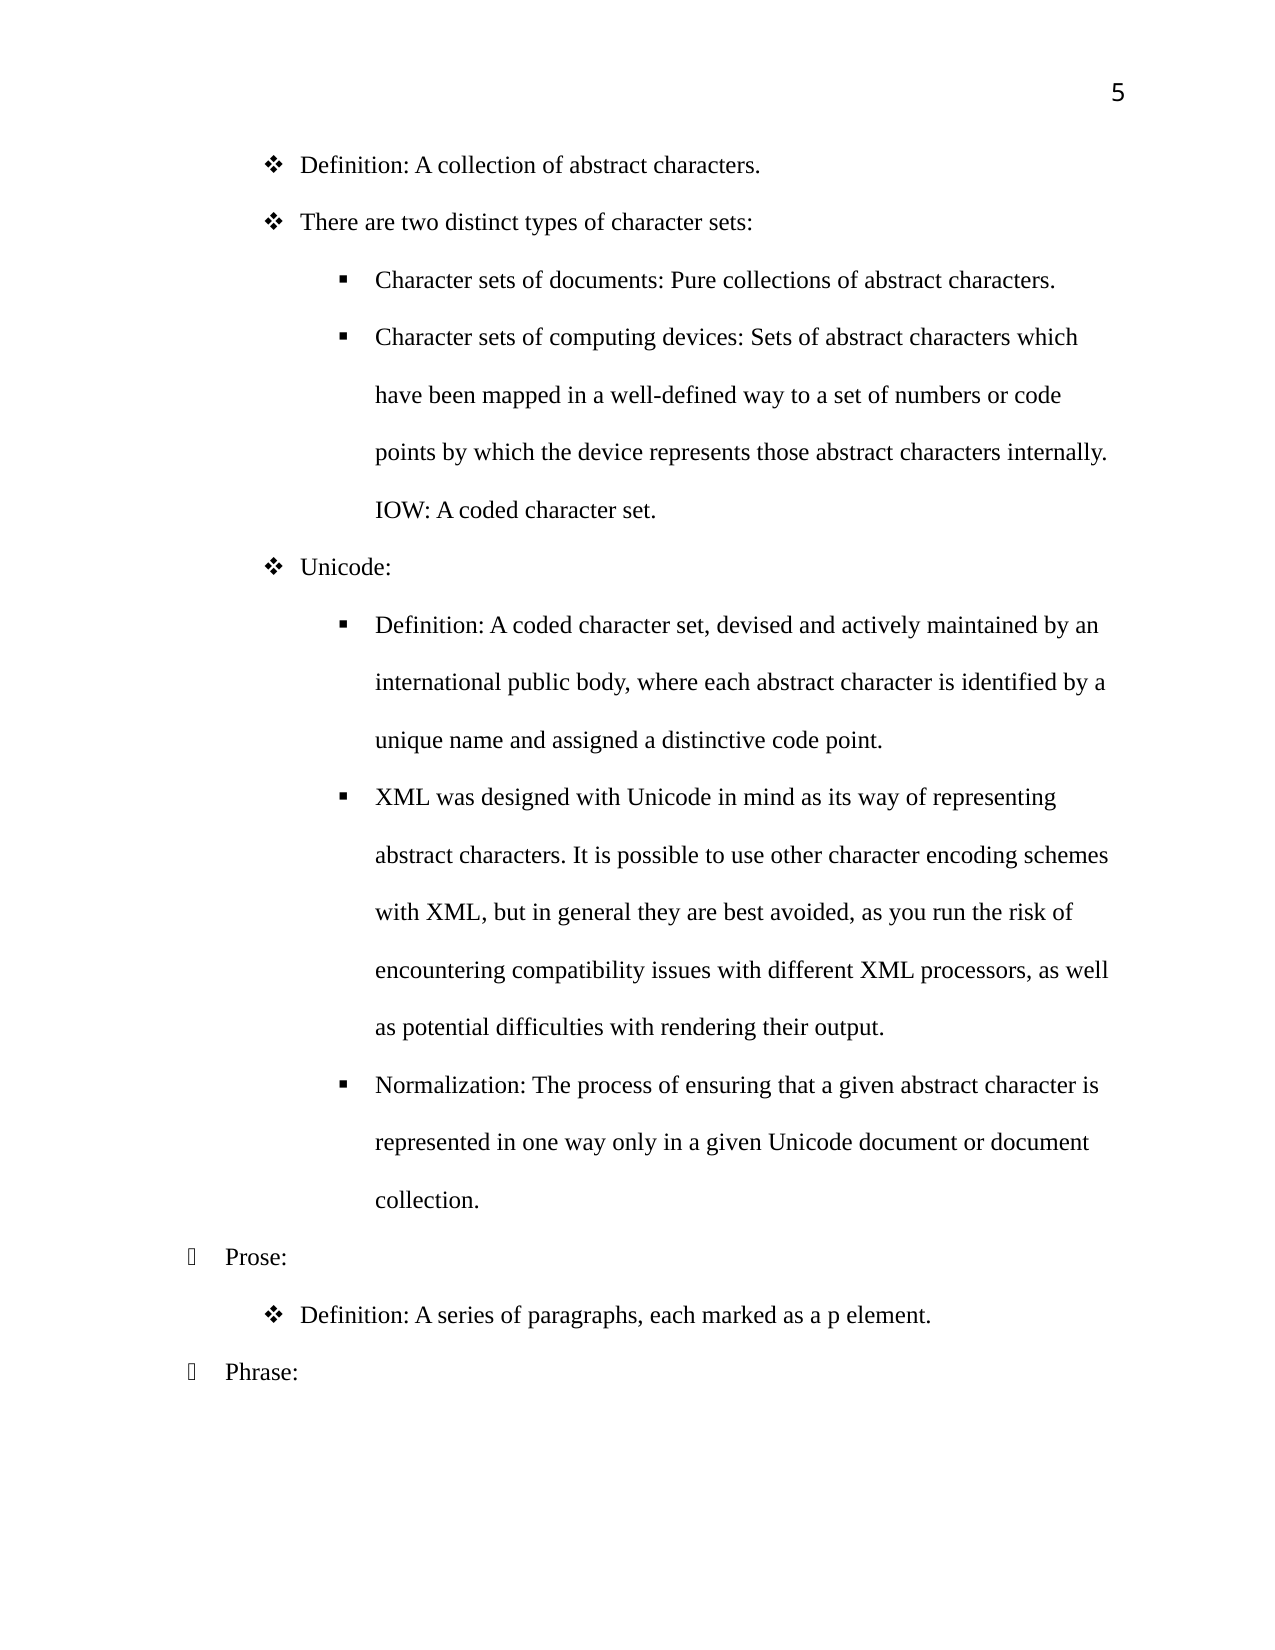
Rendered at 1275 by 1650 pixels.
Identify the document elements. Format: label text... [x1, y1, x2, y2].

list Definition: A coded character set, devised and actively maintained by an international public body, where each abstract character is identified by a unique name and assigned a distinctive code point. [337, 610, 1125, 754]
list Phrase: [187, 1357, 1125, 1386]
list Definition: A series of paragraphs, each marked as a p element. [262, 1300, 1125, 1329]
list Unicode: [262, 552, 1125, 581]
list Character sets of documents: Pure collections of abstract characters. [337, 265, 1125, 294]
list Prose: [187, 1242, 1125, 1271]
list XML was designed with Unicode in mind as its way of representing abstract characters. It is possible to use other character encoding schemes with XML, but in general they are best avoided, as you run the risk of encountering compatibility issues with different XML processors, as well as potential difficulties with rendering their output. [337, 782, 1125, 1041]
list There are two distinct types of character sets: [262, 207, 1125, 236]
list Normalization: The process of ensuring that a given abstract character is represented in one way only in a given Unicode document or document collection. [337, 1070, 1125, 1214]
list Character sets of computing devices: Sets of abstract characters which have been mapped in a well-defined way to a set of numbers or code points by which the device represents those abstract characters internally. IOW: A coded character set. [337, 322, 1125, 524]
list Definition: A collection of abstract characters. [262, 150, 1125, 179]
